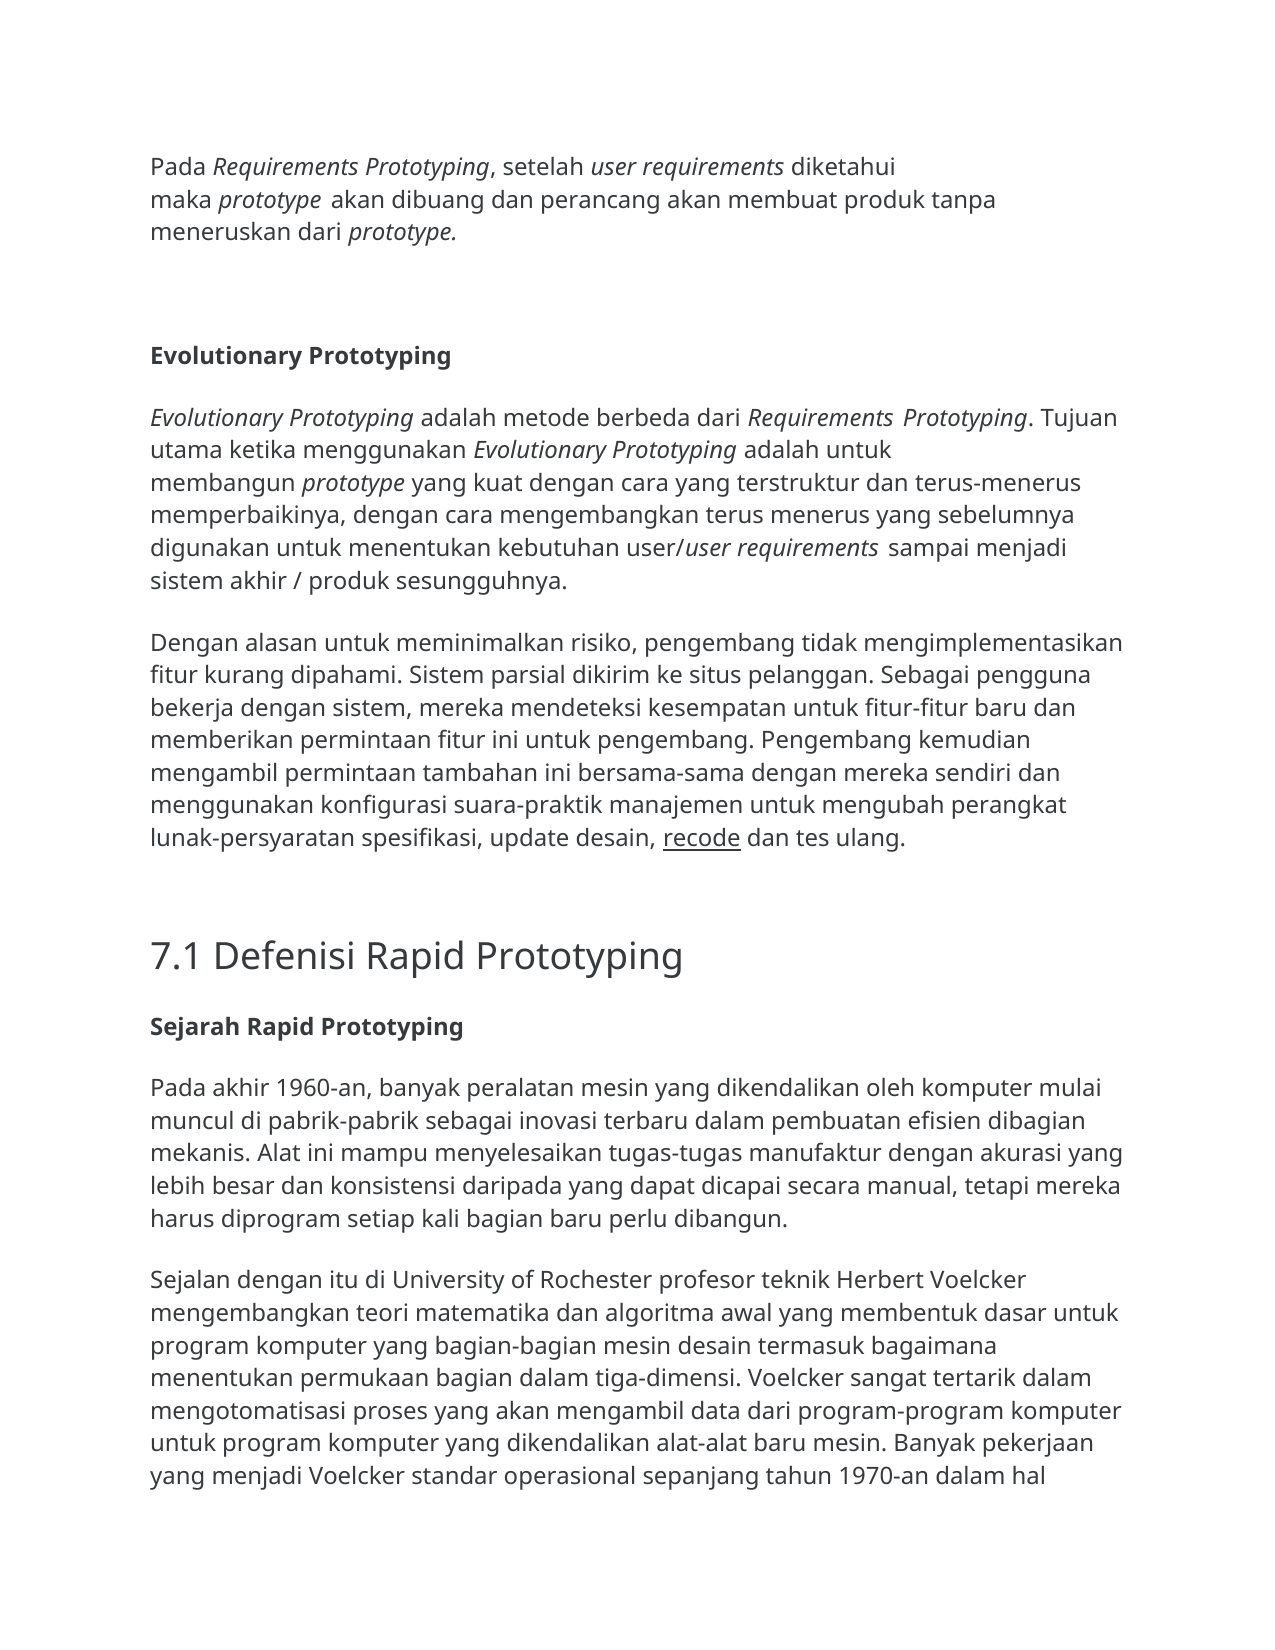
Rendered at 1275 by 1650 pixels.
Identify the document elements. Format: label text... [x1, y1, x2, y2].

text 7.1 Defenisi Rapid Prototyping [150, 929, 1125, 980]
text Dengan alasan untuk meminimalkan risiko, pengembang tidak mengimplementasikan fitur kurang dipahami. Sistem parsial dikirim ke situs pelanggan. Sebagai pengguna bekerja dengan sistem, mereka mendeteksi kesempatan untuk fitur-fitur baru dan memberikan permintaan fitur ini untuk pengembang. Pengembang kemudian mengambil permintaan tambahan ini bersama-sama dengan mereka sendiri dan menggunakan konfigurasi suara-praktik manajemen untuk mengubah perangkat lunak-persyaratan spesifikasi, update desain, recode dan tes ulang. [150, 625, 1125, 853]
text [150, 1263, 1125, 1491]
text Pada Requirements Prototyping, setelah user requirements diketahui maka prototype akan dibuang dan perancang akan membuat produk tanpa meneruskan dari prototype. [150, 150, 1125, 248]
text Evolutionary Prototyping adalah metode berbeda dari Requirements Prototyping. Tujuan utama ketika menggunakan Evolutionary Prototyping adalah untuk membangun prototype yang kuat dengan cara yang terstruktur dan terus-menerus memperbaikinya, dengan cara mengembangkan terus menerus yang sebelumnya digunakan untuk menentukan kebutuhan user/user requirements sampai menjadi sistem akhir / produk sesungguhnya. [150, 401, 1125, 596]
text Evolutionary Prototyping [150, 339, 1125, 371]
text Sejarah Rapid Prototyping [150, 1009, 1125, 1042]
text Pada akhir 1960-an, banyak peralatan mesin yang dikendalikan oleh komputer mulai muncul di pabrik-pabrik sebagai inovasi terbaru dalam pembuatan efisien dibagian mekanis. Alat ini mampu menyelesaikan tugas-tugas manufaktur dengan akurasi yang lebih besar dan konsistensi daripada yang dapat dicapai secara manual, tetapi mereka harus diprogram setiap kali bagian baru perlu dibangun. [150, 1071, 1125, 1234]
